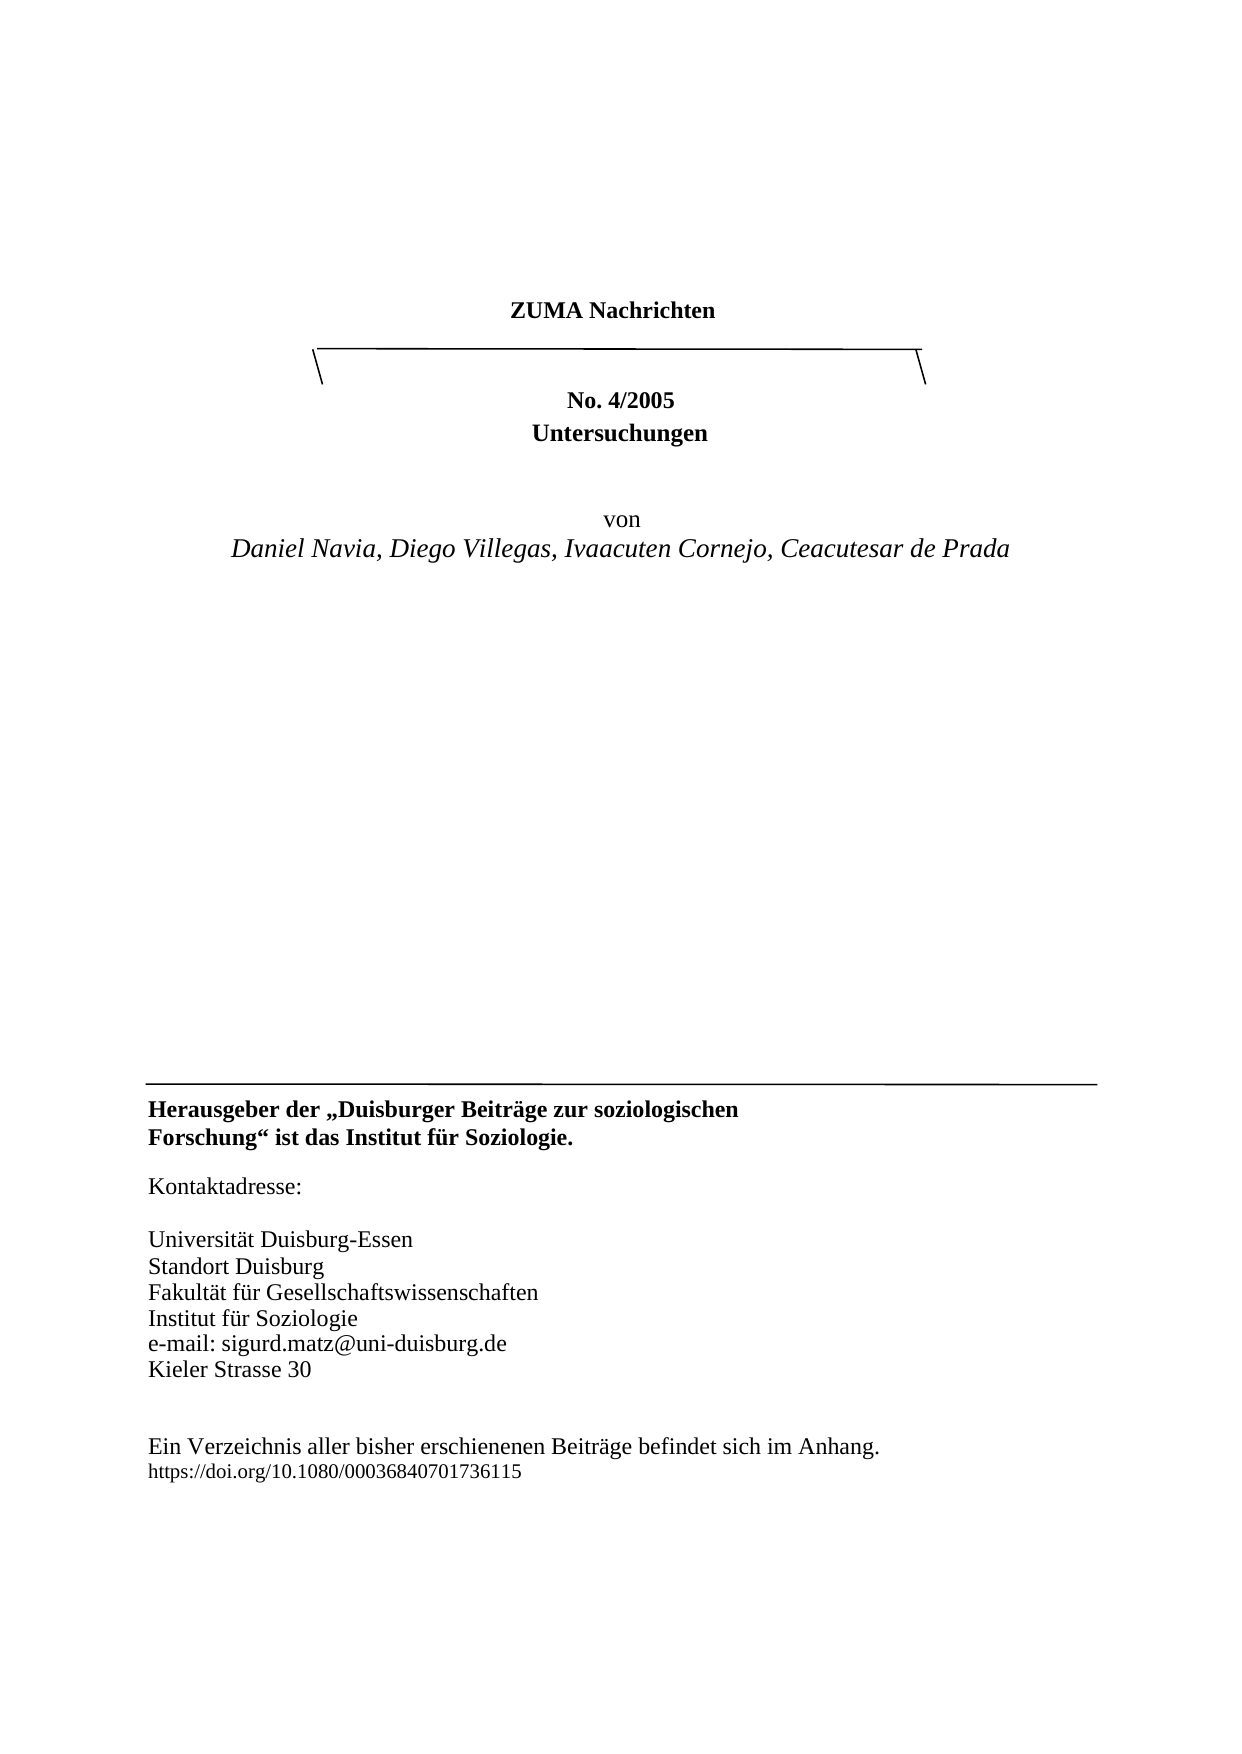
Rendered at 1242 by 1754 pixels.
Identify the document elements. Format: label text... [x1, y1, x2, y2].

text Institut für Soziologie [148, 1306, 1092, 1332]
text Standort Duisburg [148, 1253, 1092, 1280]
text ZUMA Nachrichten [148, 297, 1077, 324]
text Herausgeber der „Duisburger Beiträge zur soziologischen Forschung“ ist das Institut für Soziologie. [148, 1096, 837, 1150]
text Universität Duisburg-Essen [148, 1225, 1092, 1253]
text Kontaktadresse: [148, 1172, 1092, 1199]
text No. 4/2005 [148, 386, 1094, 414]
text e-mail: sigurd.matz@uni-duisburg.de [148, 1332, 1092, 1357]
text Kieler Strasse 30 [148, 1357, 443, 1383]
text Fakultät für Gesellschaftswissenschaften [148, 1280, 1092, 1306]
text Untersuchungen [148, 418, 1092, 446]
text von [148, 504, 1096, 533]
text https://doi.org/10.1080/00036840701736115 [148, 1459, 1092, 1483]
text Ein Verzeichnis aller bisher erschienenen Beiträge befindet sich im Anhang. [148, 1432, 1092, 1459]
text Daniel Navia, Diego Villegas, Ivaacuten Cornejo, Ceacutesar de Prada [148, 533, 1094, 564]
